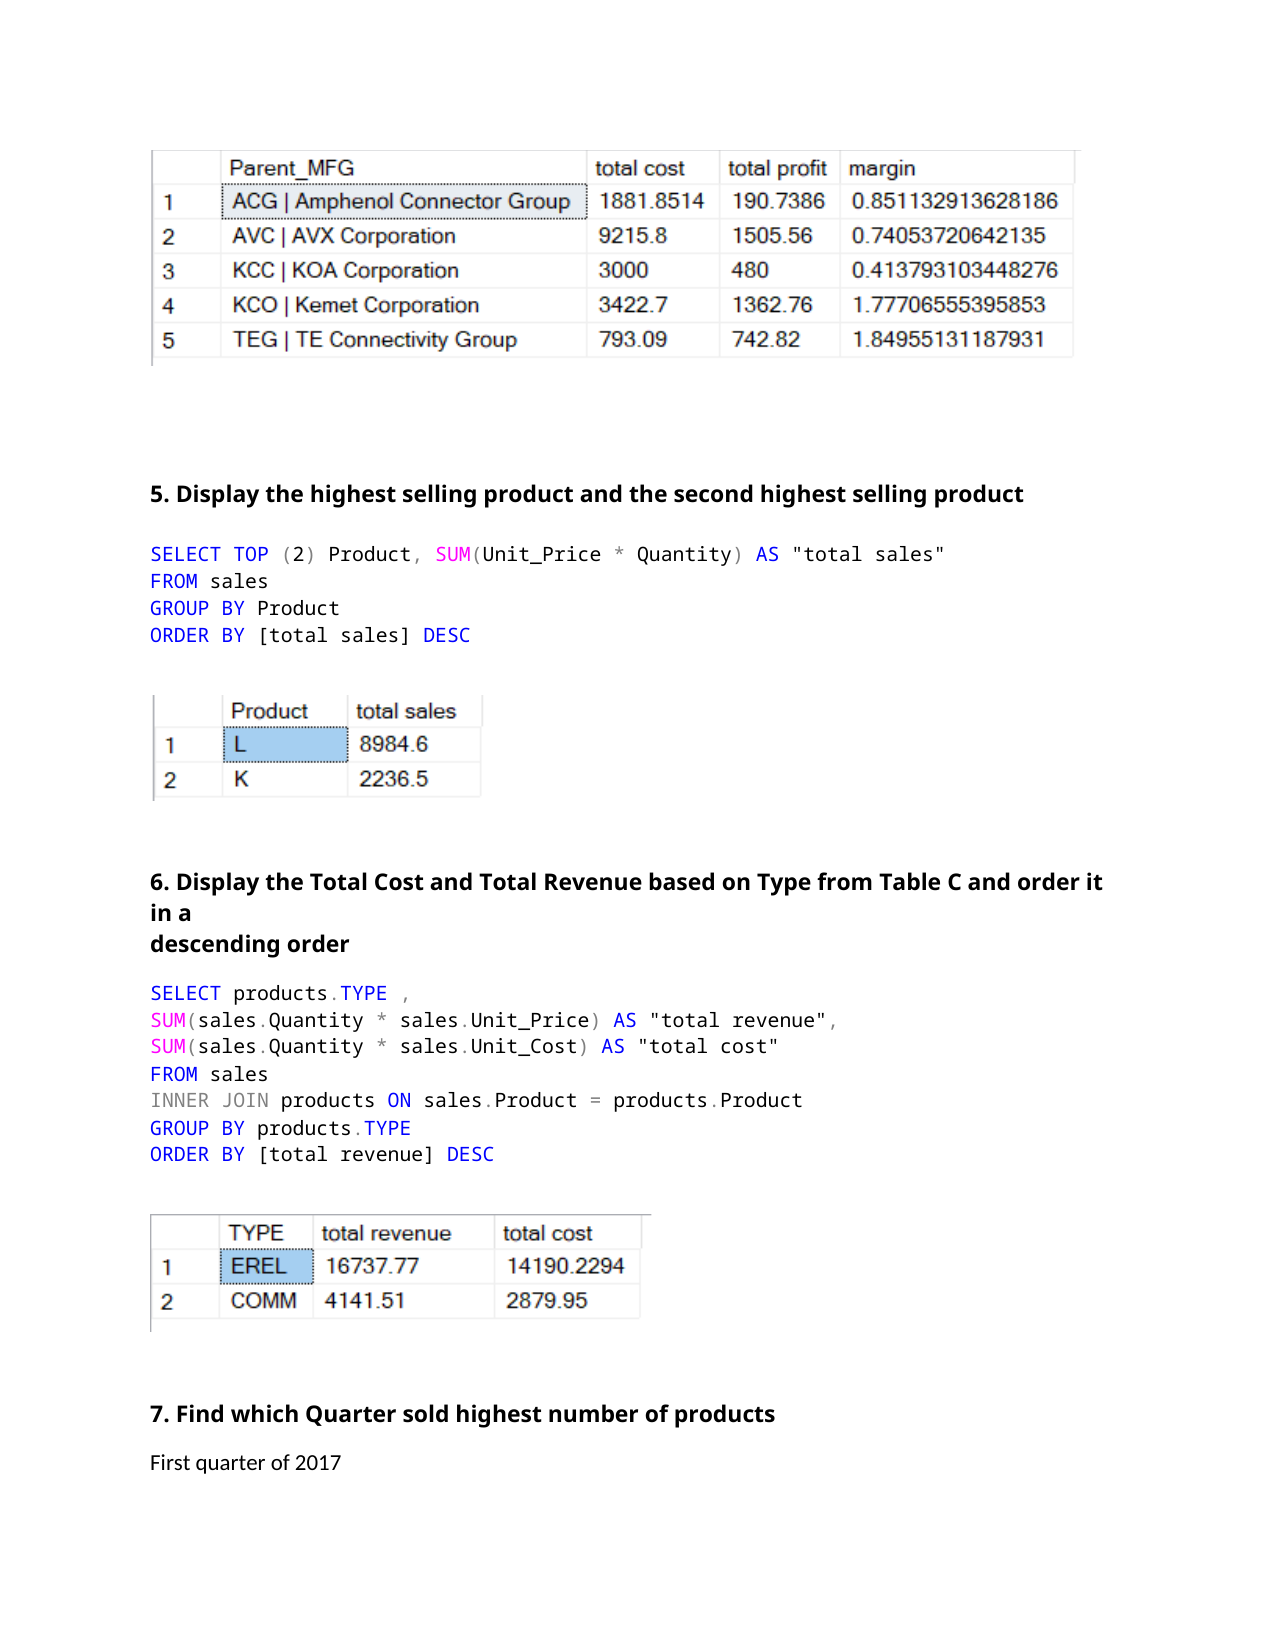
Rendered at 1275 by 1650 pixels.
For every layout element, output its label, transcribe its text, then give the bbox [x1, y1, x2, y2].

text 6. Display the Total Cost and Total Revenue based on Type from Table C and order it in a [150, 866, 1125, 928]
picture [150, 150, 1082, 366]
text SELECT products.TYPE , [150, 979, 1125, 1006]
text 5. Display the highest selling product and the second highest selling product [150, 478, 1125, 509]
text descending order [150, 928, 1125, 960]
text FROM sales [150, 568, 1125, 595]
text FROM sales [150, 1060, 1125, 1087]
picture [150, 1214, 652, 1332]
picture [150, 695, 488, 801]
text GROUP BY Product [150, 595, 1125, 622]
text SUM(sales.Quantity * sales.Unit_Price) AS "total revenue", [150, 1006, 1125, 1033]
text ORDER BY [total revenue] DESC [150, 1141, 1125, 1168]
text SELECT TOP (2) Product, SUM(Unit_Price * Quantity) AS "total sales" [150, 541, 1125, 568]
text SUM(sales.Quantity * sales.Unit_Cost) AS "total cost" [150, 1033, 1125, 1060]
text ORDER BY [total sales] DESC [150, 622, 1125, 649]
text 7. Find which Quarter sold highest number of products [150, 1397, 1125, 1429]
text First quarter of 2017 [150, 1448, 1125, 1476]
text INNER JOIN products ON sales.Product = products.Product [150, 1087, 1125, 1114]
text GROUP BY products.TYPE [150, 1114, 1125, 1141]
